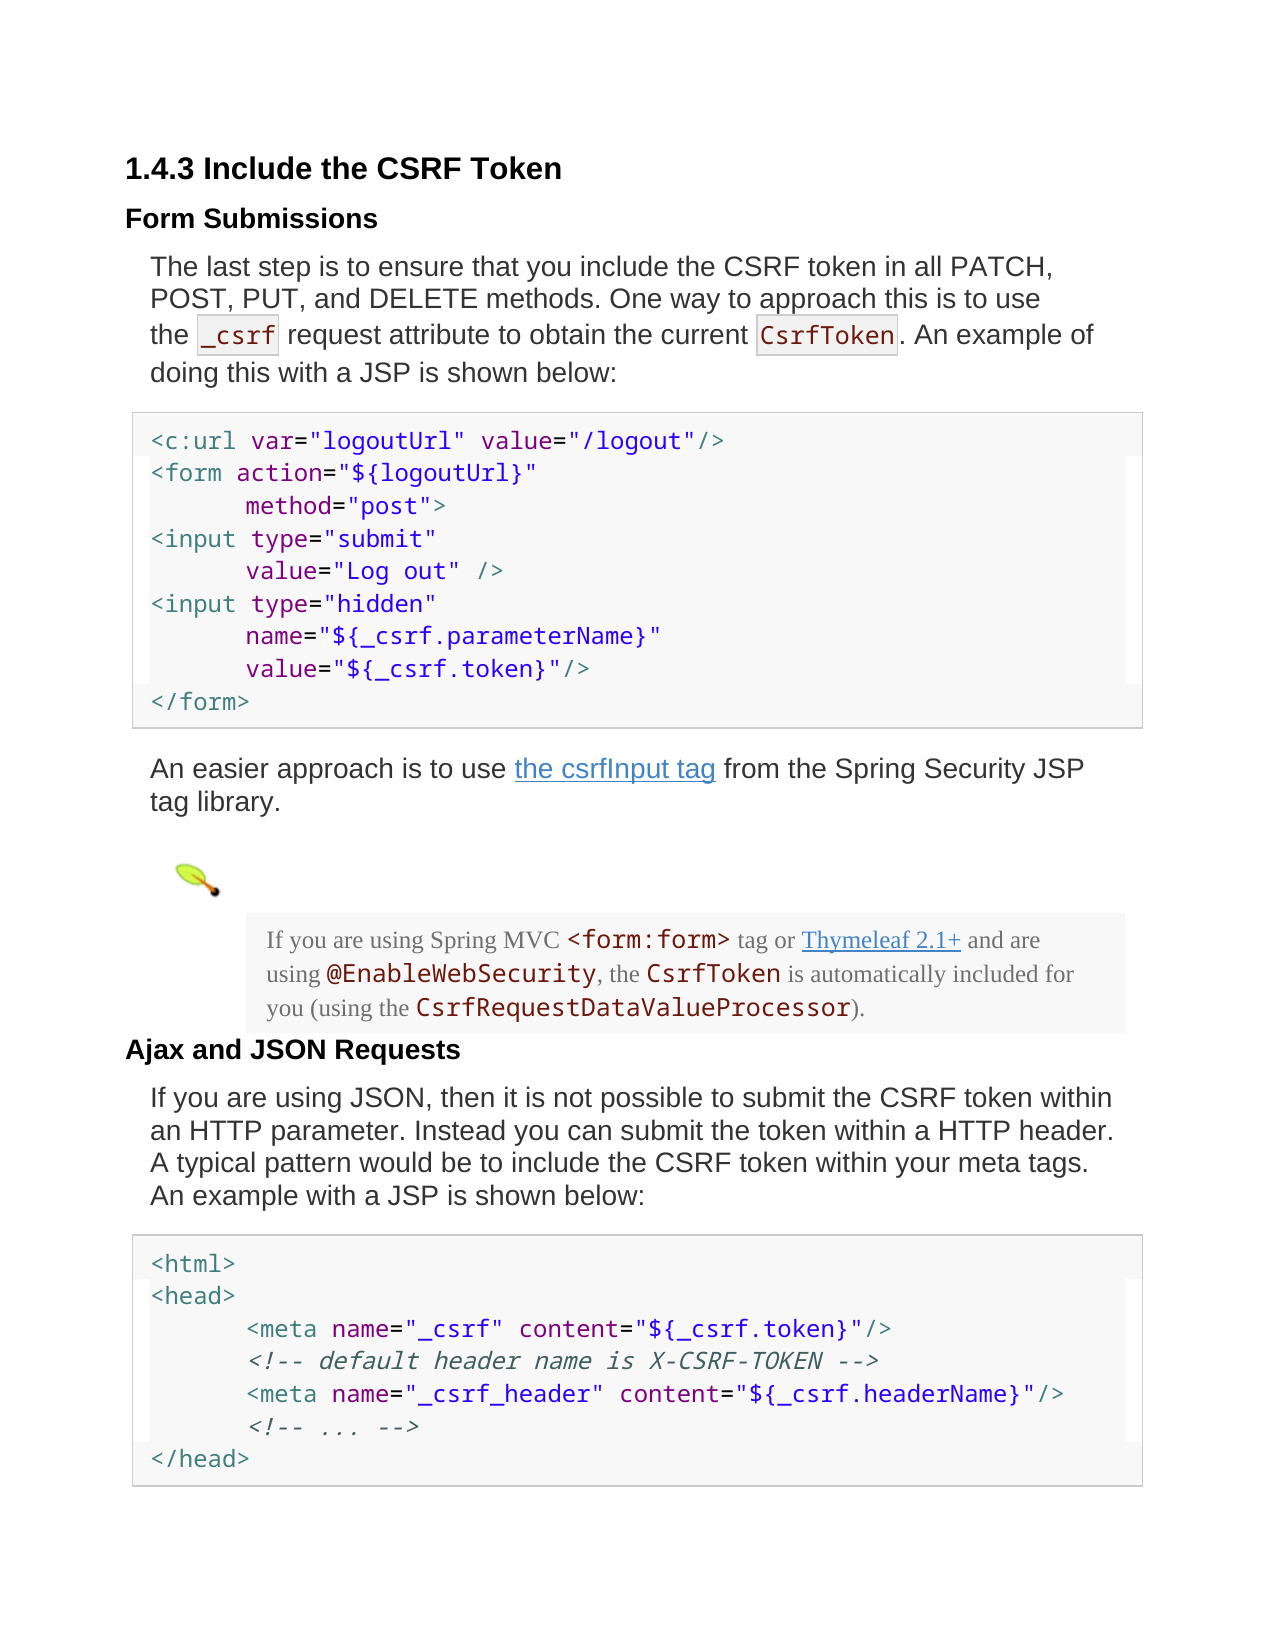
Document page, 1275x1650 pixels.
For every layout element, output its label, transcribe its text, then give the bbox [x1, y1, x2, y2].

text <!-- default header name is X-CSRF-TOKEN --> [150, 1344, 1125, 1377]
text Form Submissions [125, 202, 1125, 234]
table_header [150, 841, 246, 1033]
text An easier approach is to use the csrfInput tag from the Spring Security JSP tag library. [150, 752, 1125, 817]
text If you are using JSON, then it is not possible to submit the CSRF token within an HTTP parameter. Instead you can submit the token within a HTTP header. A typical pattern would be to include the CSRF token within your meta tags. An example with a JSP is shown below: [150, 1081, 1125, 1211]
text <head> [150, 1279, 1125, 1312]
table_cell If you are using Spring MVC <form:form> tag or Thymeleaf 2.1+ and are using @EnableWebSecurity, the CsrfToken is automatically included for you (using the CsrfRequestDataValueProcessor). [246, 913, 1125, 1033]
text <input type="submit" [150, 521, 1125, 554]
text <html> [133, 1236, 1142, 1279]
text value="${_csrf.token}"/> [150, 652, 1125, 672]
text <meta name="_csrf_header" content="${_csrf.headerName}"/> [150, 1377, 1125, 1409]
text </head> [133, 1430, 1142, 1485]
text <c:url var="logoutUrl" value="/logout"/> [133, 413, 1142, 456]
text <meta name="_csrf" content="${_csrf.token}"/> [150, 1312, 1125, 1344]
text The last step is to ensure that you include the CSRF token in all PATCH, POST, PUT, and DELETE methods. One way to approach this is to use the _csrf request attribute to obtain the current CsrfToken. An example of doing this with a JSP is shown below: [150, 249, 1125, 388]
picture [172, 856, 224, 907]
text <!-- ... --> [150, 1409, 1125, 1430]
text value="Log out" /> [150, 554, 1125, 587]
text </form> [133, 672, 1142, 727]
text name="${_csrf.parameterName}" [150, 619, 1125, 652]
text 1.4.3 Include the CSRF Token [125, 150, 1125, 186]
text <input type="hidden" [150, 587, 1125, 619]
text Ajax and JSON Requests [125, 1033, 1125, 1066]
text <form action="${logoutUrl}" [150, 456, 1125, 489]
text method="post"> [150, 489, 1125, 521]
